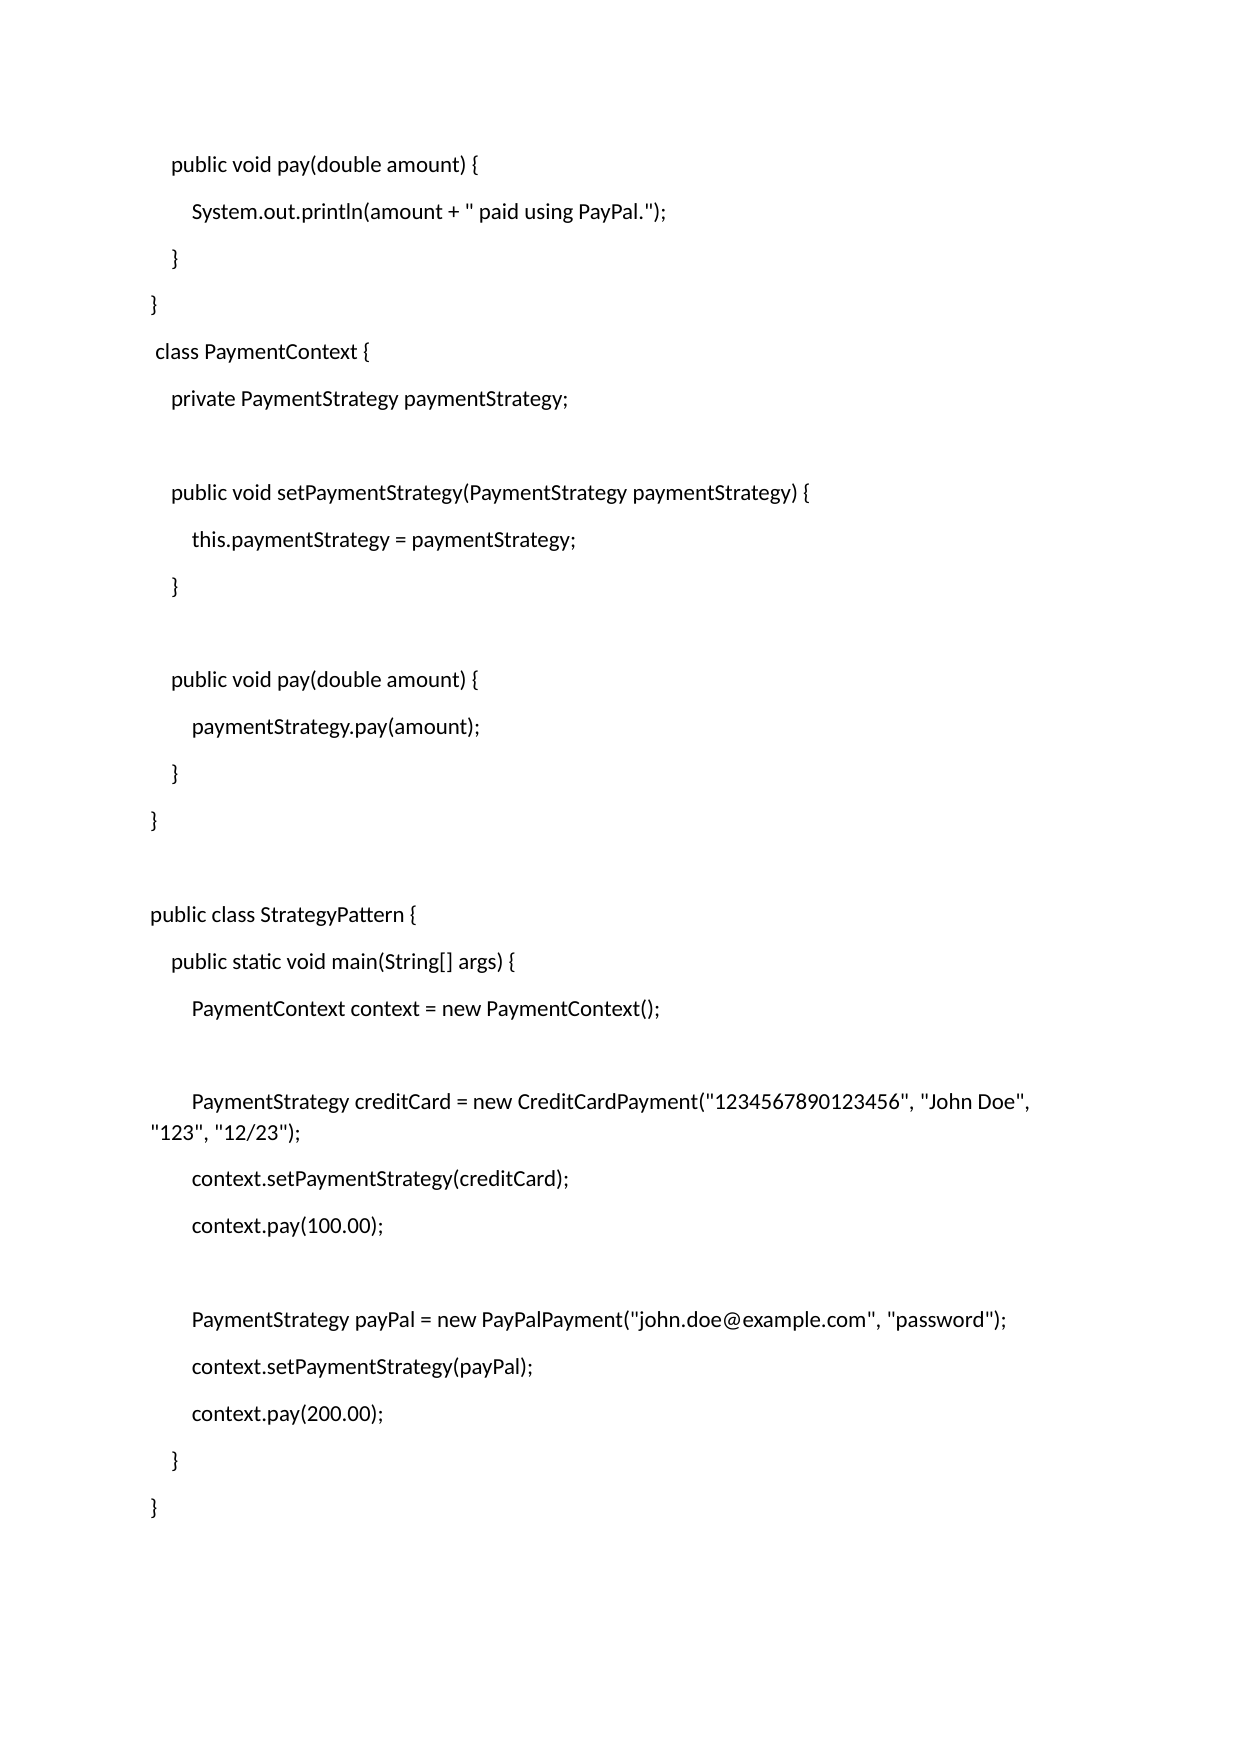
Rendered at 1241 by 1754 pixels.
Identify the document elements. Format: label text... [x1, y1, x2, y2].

text System.out.println(amount + " paid using PayPal."); [150, 197, 1090, 225]
text } [150, 759, 1090, 787]
text class PaymentContext { [150, 337, 1090, 366]
text public static void main(String[] args) { [150, 947, 1090, 975]
text context.pay(100.00); [150, 1211, 1090, 1239]
text } [150, 1446, 1090, 1474]
text } [150, 244, 1090, 272]
text private PaymentStrategy paymentStrategy; [150, 384, 1090, 412]
text PaymentStrategy payPal = new PayPalPayment("john.doe@example.com", "password"); [150, 1305, 1090, 1333]
text } [150, 1493, 1090, 1521]
text context.setPaymentStrategy(payPal); [150, 1352, 1090, 1380]
text } [150, 572, 1090, 600]
text PaymentStrategy creditCard = new CreditCardPayment("1234567890123456", "John Doe", "123", "12/23"); [150, 1087, 1090, 1146]
text public void pay(double amount) { [150, 666, 1090, 694]
text this.paymentStrategy = paymentStrategy; [150, 525, 1090, 553]
text PaymentContext context = new PaymentContext(); [150, 994, 1090, 1022]
text paymentStrategy.pay(amount); [150, 712, 1090, 741]
text } [150, 806, 1090, 834]
text public void pay(double amount) { [150, 150, 1090, 178]
text } [150, 291, 1090, 319]
text public void setPaymentStrategy(PaymentStrategy paymentStrategy) { [150, 478, 1090, 506]
text context.setPaymentStrategy(creditCard); [150, 1164, 1090, 1193]
text context.pay(200.00); [150, 1399, 1090, 1427]
text public class StrategyPattern { [150, 900, 1090, 928]
